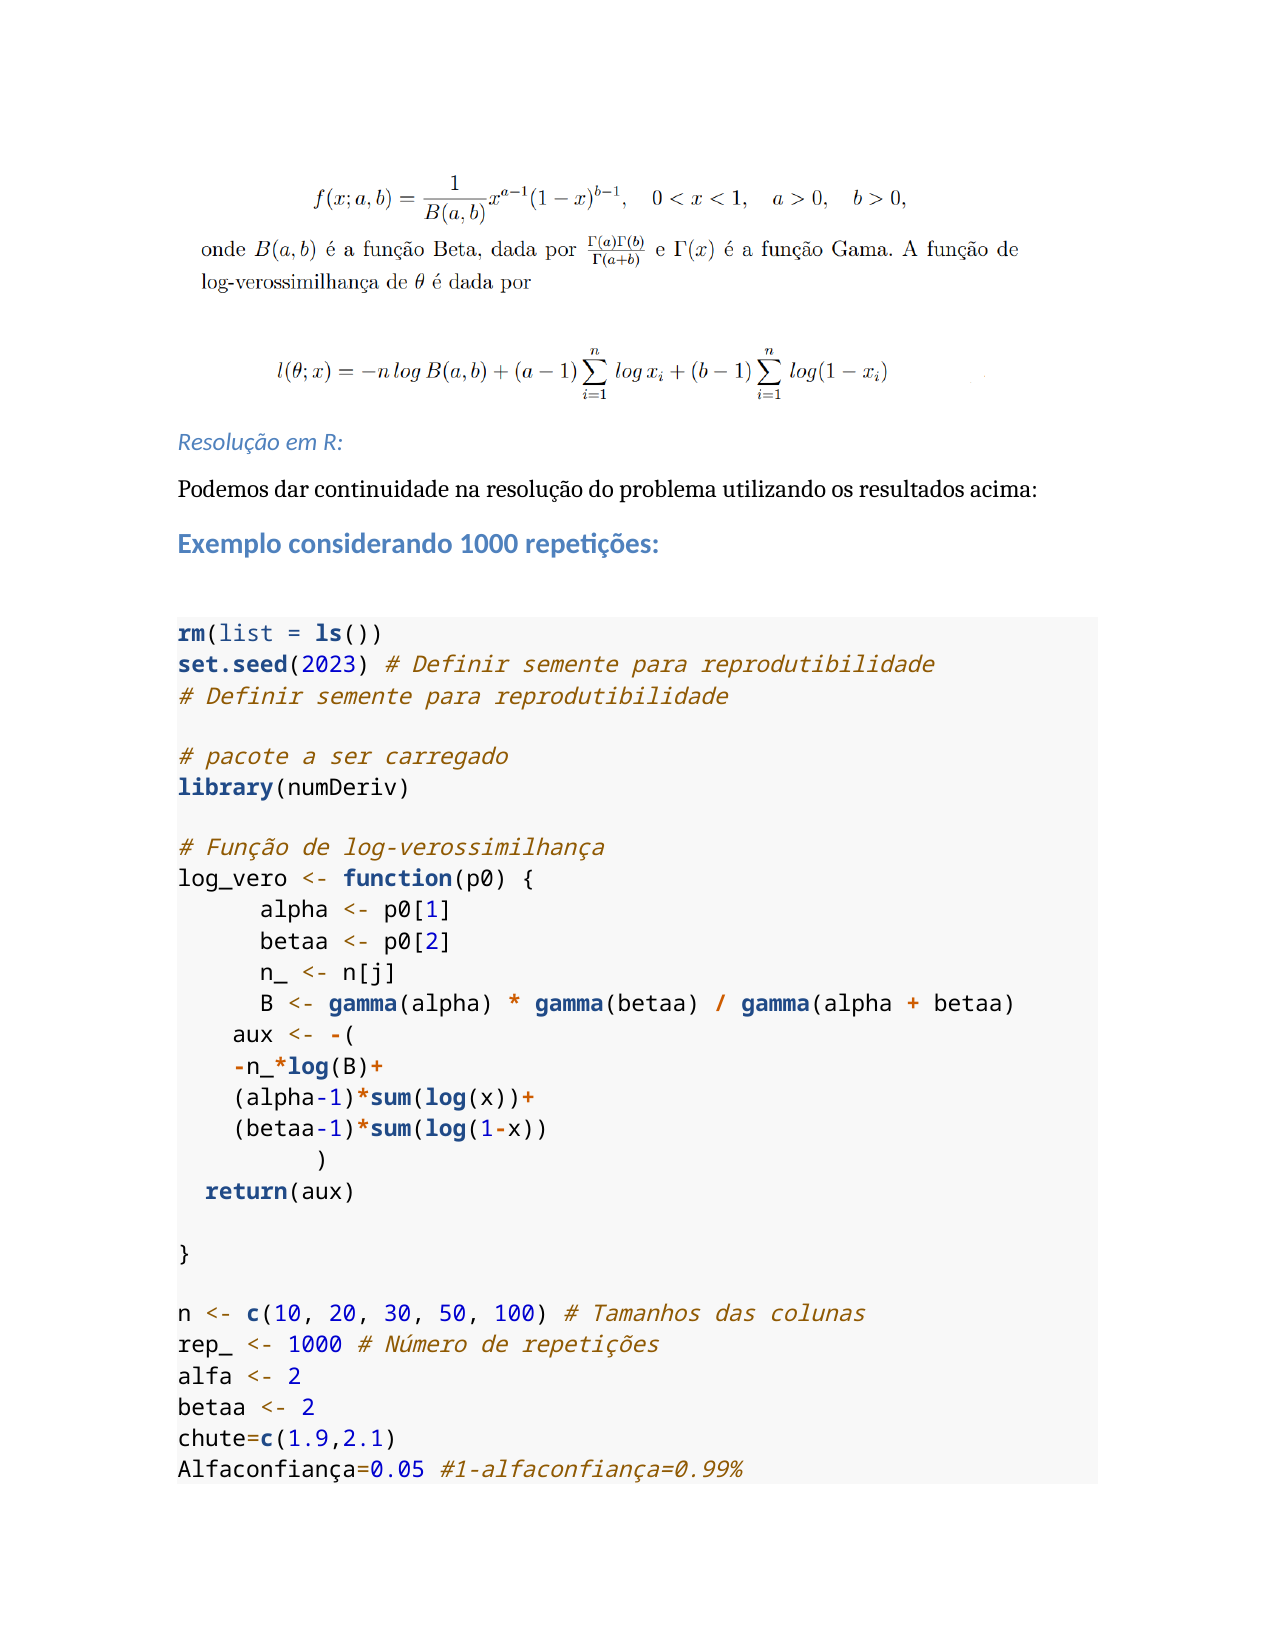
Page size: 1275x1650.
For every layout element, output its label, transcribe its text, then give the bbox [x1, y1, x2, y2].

text Podemos dar continuidade na resolução do problema utilizando os resultados acima: [177, 475, 1098, 504]
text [177, 617, 1098, 1484]
subtitle Resolução em R: [177, 426, 1098, 457]
picture [177, 147, 1053, 406]
subtitle Exemplo considerando 1000 repetições: [177, 525, 1098, 561]
